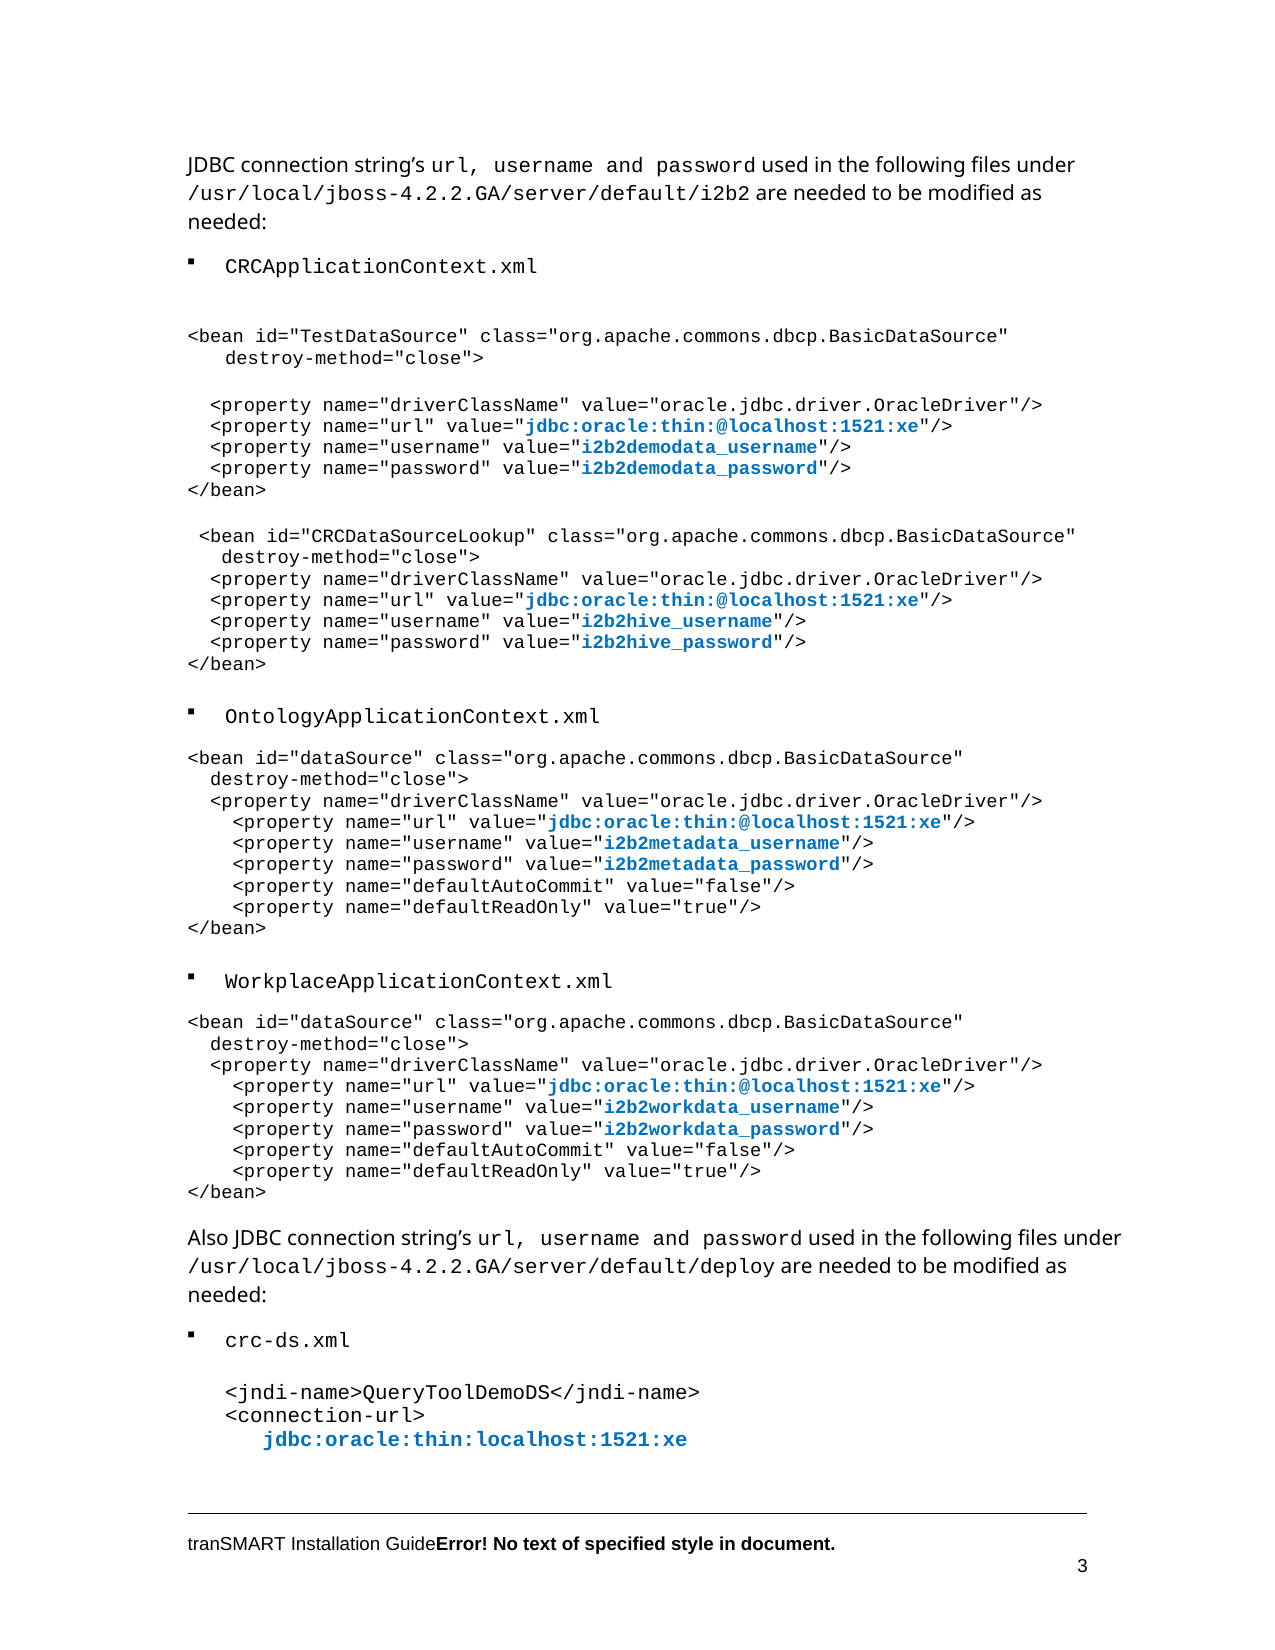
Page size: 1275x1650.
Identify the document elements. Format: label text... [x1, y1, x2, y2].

list OntologyApplicationContext.xml [187, 704, 1087, 730]
list <property name="defaultAutoCommit" value="false"/> [187, 1141, 1087, 1162]
list <property name="password" value="i2b2demodata_password"/> [187, 459, 1087, 480]
list crc-ds.xml [187, 1327, 1087, 1353]
list <property name="driverClassName" value="oracle.jdbc.driver.OracleDriver"/> [187, 569, 1087, 591]
list CRCApplicationContext.xml [187, 254, 1087, 280]
list <property name="username" value="i2b2metadata_username"/> [187, 834, 1087, 855]
list <property name="defaultAutoCommit" value="false"/> [187, 876, 1087, 898]
list </bean> [187, 480, 1087, 502]
list <property name="url" value="jdbc:oracle:thin:@localhost:1521:xe"/> [187, 417, 1087, 438]
list destroy-method="close"> [225, 348, 1087, 370]
list <property name="driverClassName" value="oracle.jdbc.driver.OracleDriver"/> [187, 1056, 1087, 1077]
list </bean> [187, 1183, 1087, 1204]
list destroy-method="close"> [187, 770, 1087, 791]
text Also JDBC connection string’s url, username and password used in the following files under /usr/local/jboss-4.2.2.GA/server/default/deploy are needed to be modified as needed: [187, 1223, 1125, 1309]
list <property name="username" value="i2b2demodata_username"/> [187, 438, 1087, 459]
list <property name="password" value="i2b2workdata_password"/> [187, 1119, 1087, 1141]
list <property name="url" value="jdbc:oracle:thin:@localhost:1521:xe"/> [187, 1077, 1087, 1098]
list <connection-url> [225, 1405, 1087, 1429]
list <property name="username" value="i2b2workdata_username"/> [187, 1098, 1087, 1119]
list <property name="url" value="jdbc:oracle:thin:@localhost:1521:xe"/> [187, 813, 1087, 834]
list destroy-method="close"> [187, 548, 1087, 569]
list <bean id="dataSource" class="org.apache.commons.dbcp.BasicDataSource" [187, 1013, 1087, 1034]
list WorkplaceApplicationContext.xml [187, 968, 1087, 994]
list <jndi-name>QueryToolDemoDS</jndi-name> [225, 1382, 1087, 1405]
text JDBC connection string’s url, username and password used in the following files under /usr/local/jboss-4.2.2.GA/server/default/i2b2 are needed to be modified as needed: [187, 150, 1125, 236]
list <property name="defaultReadOnly" value="true"/> [187, 898, 1087, 919]
list </bean> [187, 654, 1087, 676]
list <property name="url" value="jdbc:oracle:thin:@localhost:1521:xe"/> [187, 591, 1087, 612]
list <property name="password" value="i2b2metadata_password"/> [187, 855, 1087, 876]
list jdbc:oracle:thin:localhost:1521:xe [225, 1429, 1087, 1453]
list <bean id="TestDataSource" class="org.apache.commons.dbcp.BasicDataSource" [187, 327, 1087, 348]
list <property name="password" value="i2b2hive_password"/> [187, 633, 1087, 654]
list <bean id="dataSource" class="org.apache.commons.dbcp.BasicDataSource" [187, 749, 1087, 770]
list <bean id="CRCDataSourceLookup" class="org.apache.commons.dbcp.BasicDataSource" [187, 527, 1087, 548]
list </bean> [187, 919, 1087, 940]
list destroy-method="close"> [187, 1034, 1087, 1056]
list <property name="username" value="i2b2hive_username"/> [187, 612, 1087, 633]
list <property name="driverClassName" value="oracle.jdbc.driver.OracleDriver"/> [187, 395, 1087, 417]
list <property name="driverClassName" value="oracle.jdbc.driver.OracleDriver"/> [187, 791, 1087, 813]
list <property name="defaultReadOnly" value="true"/> [187, 1162, 1087, 1183]
